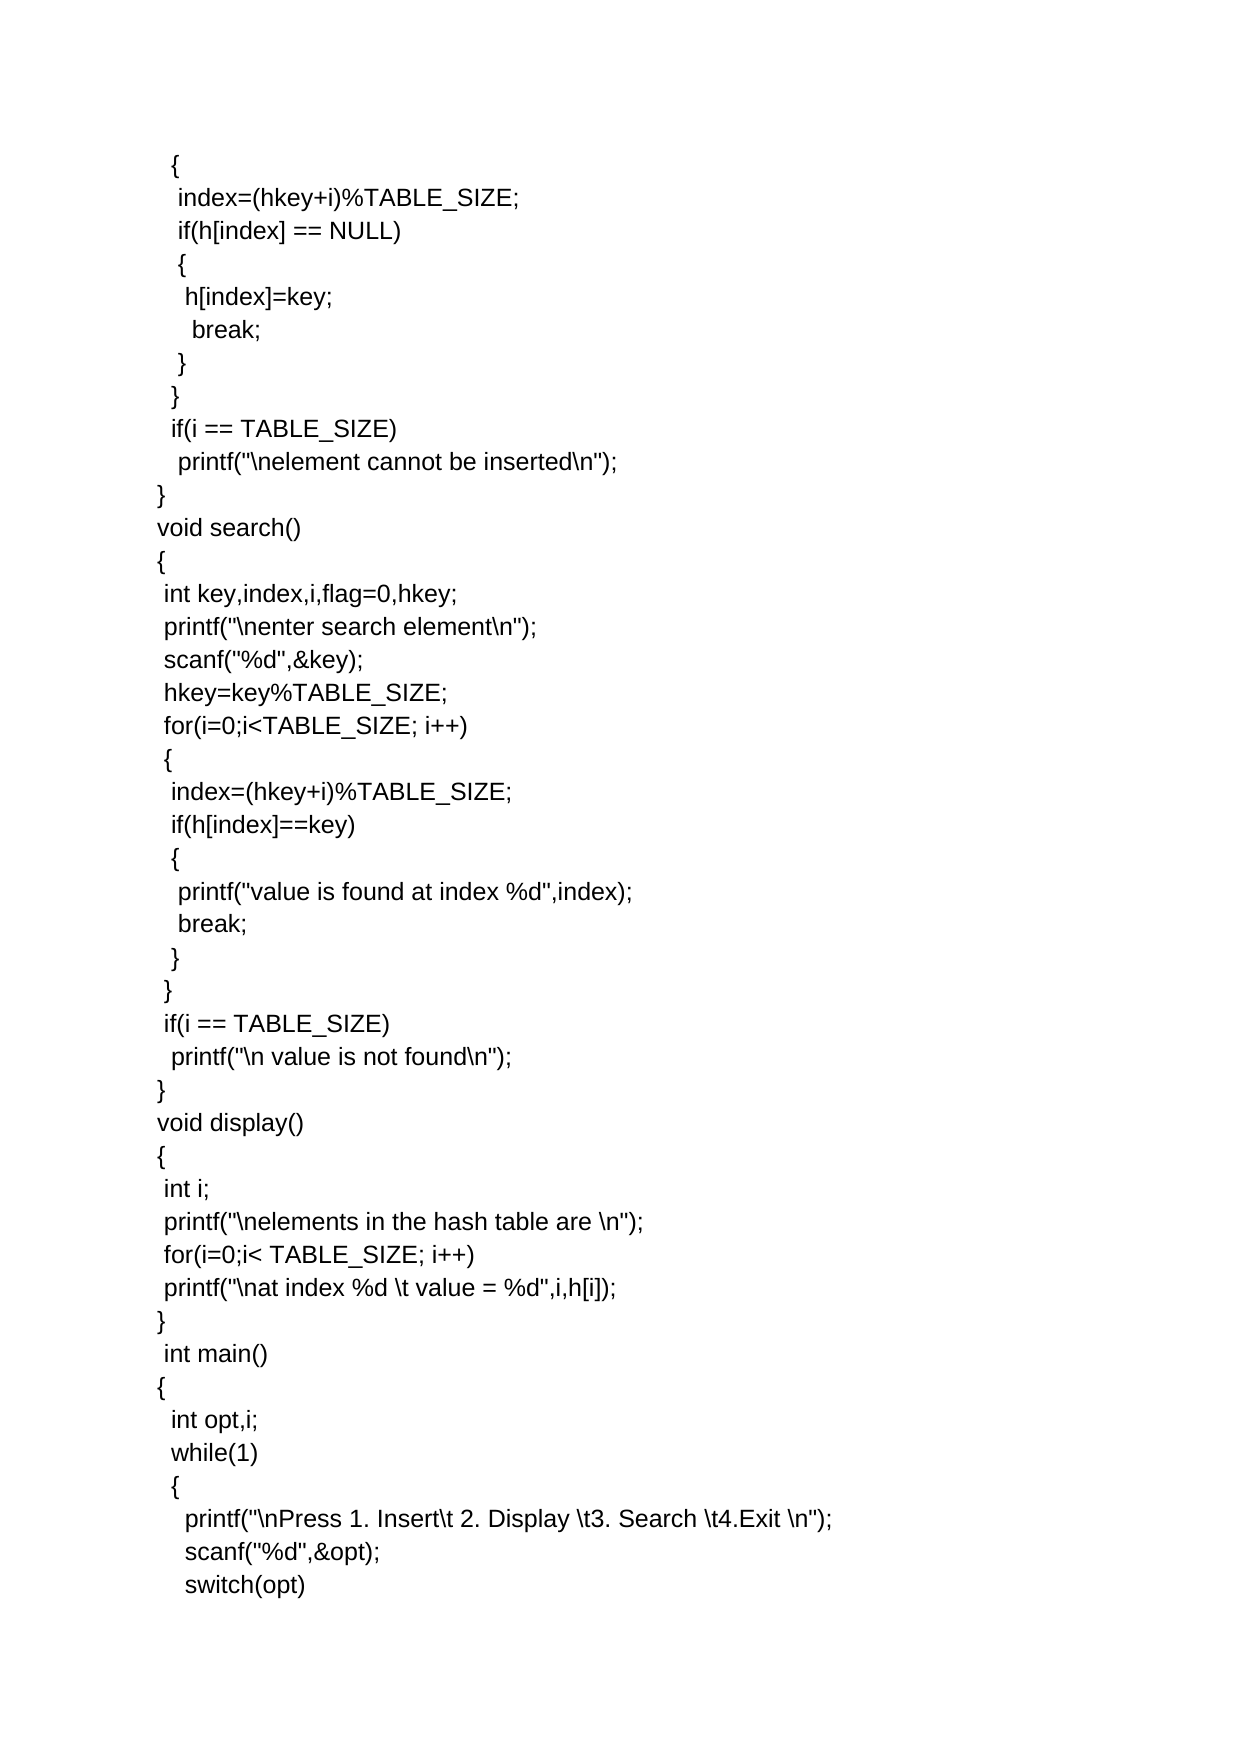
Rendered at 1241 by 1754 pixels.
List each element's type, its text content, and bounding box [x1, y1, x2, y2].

text { [150, 1141, 1090, 1169]
text printf("value is found at index %d",index); [150, 876, 1090, 905]
text printf("\nenter search element\n"); [150, 612, 1090, 641]
text { [150, 843, 1090, 872]
text for(i=0;i< TABLE_SIZE; i++) [150, 1240, 1090, 1268]
text } [150, 1074, 1090, 1103]
text void display() [150, 1108, 1090, 1136]
text while(1) [150, 1438, 1090, 1467]
text { [150, 546, 1090, 575]
text if(i == TABLE_SIZE) [150, 414, 1090, 443]
text if(i == TABLE_SIZE) [150, 1008, 1090, 1037]
text printf("\nelements in the hash table are \n"); [150, 1207, 1090, 1235]
text index=(hkey+i)%TABLE_SIZE; [150, 183, 1090, 212]
text } [150, 1306, 1090, 1334]
text h[index]=key; [150, 282, 1090, 311]
text { [150, 249, 1090, 278]
text printf("\nat index %d \t value = %d",i,h[i]); [150, 1273, 1090, 1301]
text printf("\nelement cannot be inserted\n"); [150, 447, 1090, 476]
text scanf("%d",&opt); [150, 1537, 1090, 1566]
text scanf("%d",&key); [150, 645, 1090, 674]
text { [150, 1471, 1090, 1499]
text hkey=key%TABLE_SIZE; [150, 678, 1090, 707]
text { [150, 744, 1090, 773]
text if(h[index] == NULL) [150, 216, 1090, 245]
text if(h[index]==key) [150, 810, 1090, 839]
text } [150, 381, 1090, 410]
text printf("\nPress 1. Insert\t 2. Display \t3. Search \t4.Exit \n"); [150, 1504, 1090, 1533]
text void search() [150, 513, 1090, 542]
text break; [150, 315, 1090, 344]
text int opt,i; [150, 1405, 1090, 1433]
text } [150, 480, 1090, 509]
text printf("\n value is not found\n"); [150, 1042, 1090, 1070]
text } [150, 976, 1090, 1004]
text } [150, 348, 1090, 377]
text index=(hkey+i)%TABLE_SIZE; [150, 777, 1090, 806]
text int main() [150, 1339, 1090, 1367]
text } [150, 942, 1090, 971]
text { [150, 150, 1090, 179]
text int key,index,i,flag=0,hkey; [150, 579, 1090, 608]
text { [150, 1372, 1090, 1401]
text break; [150, 909, 1090, 938]
text for(i=0;i<TABLE_SIZE; i++) [150, 711, 1090, 740]
text int i; [150, 1174, 1090, 1202]
text switch(opt) [150, 1570, 1090, 1599]
